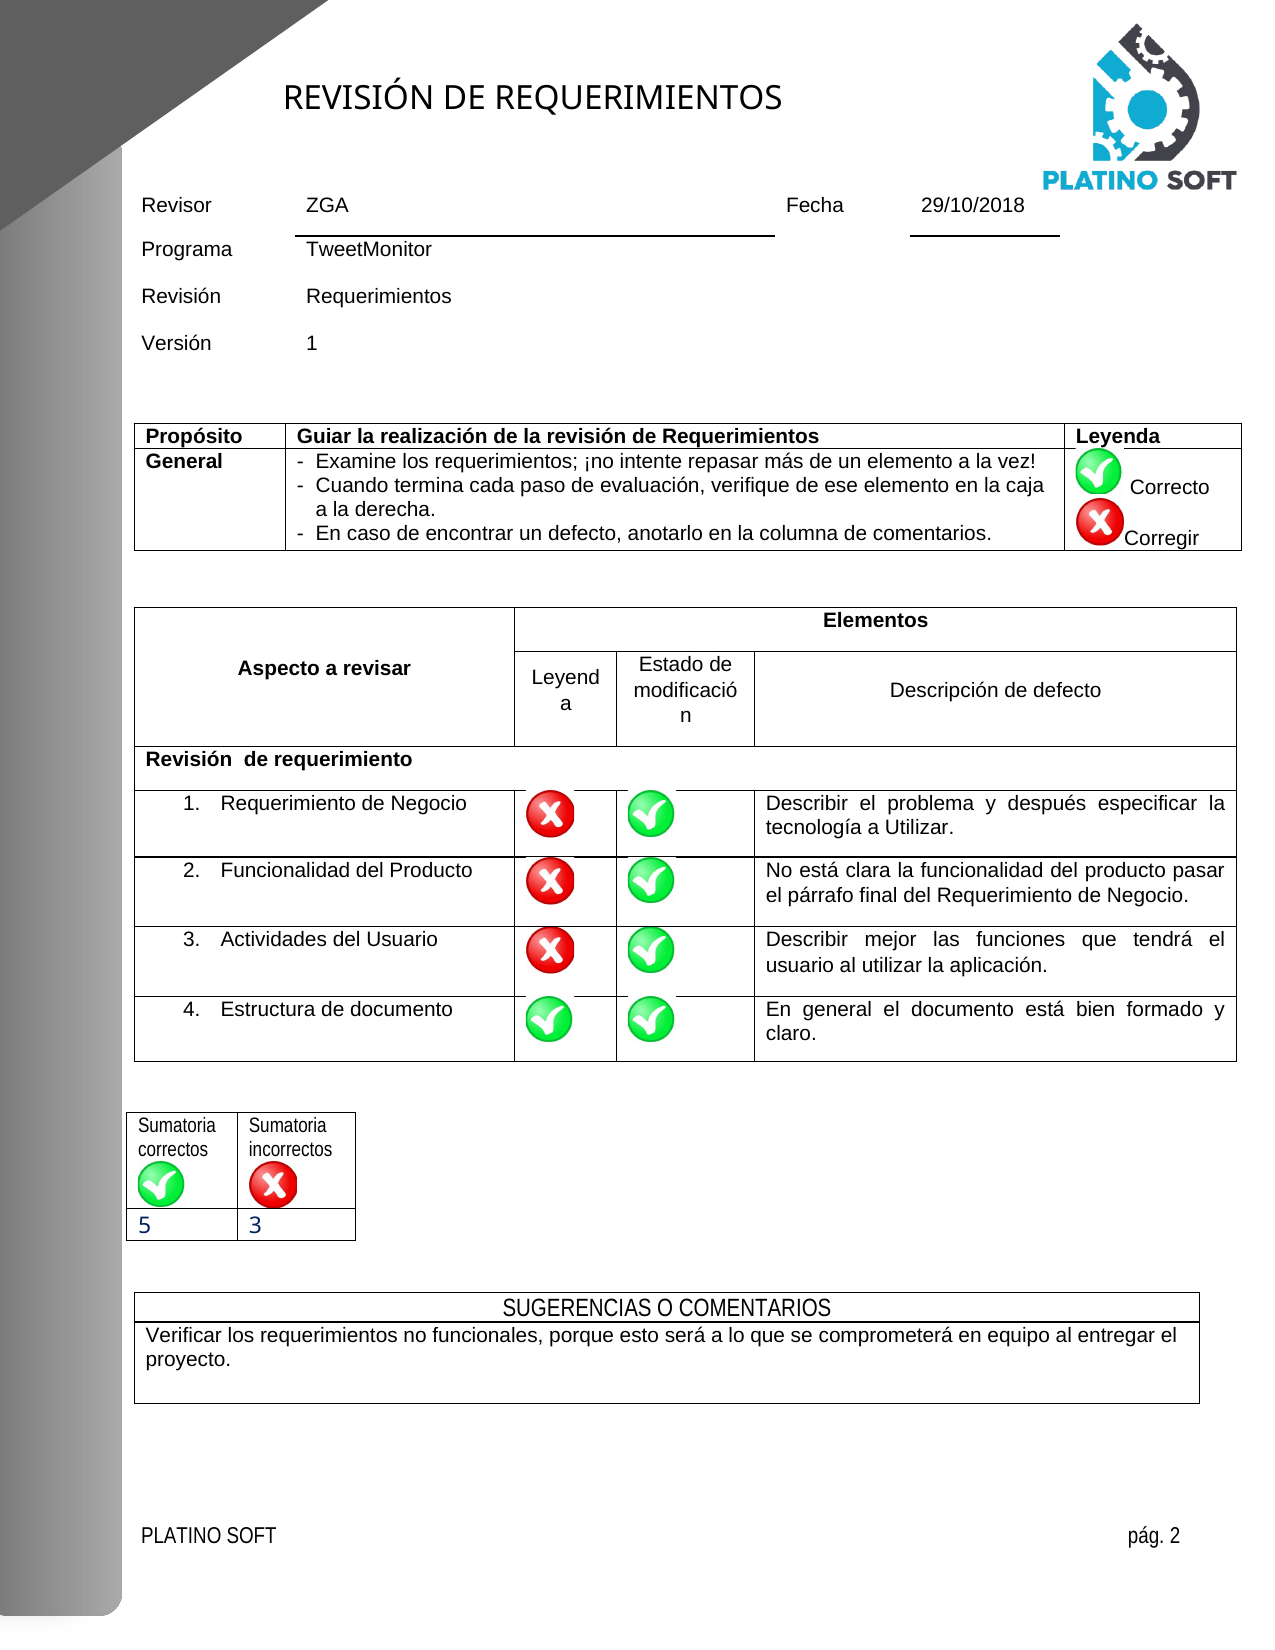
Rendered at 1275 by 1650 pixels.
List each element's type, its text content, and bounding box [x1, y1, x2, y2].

table_cell General [135, 449, 285, 550]
table_cell [617, 791, 754, 856]
table_cell 5 [127, 1209, 237, 1240]
picture [137, 1161, 187, 1207]
table_cell Revisión de requerimiento [135, 747, 1236, 790]
table_cell Describir mejor las funciones que tendrá el usuario al utilizar la aplicación. [755, 927, 1236, 996]
table_cell [515, 858, 616, 926]
picture [627, 857, 677, 903]
table_cell No está clara la funcionalidad del producto pasar el párrafo final del Requerimiento de Negocio. [755, 858, 1236, 926]
table_cell [515, 997, 616, 1061]
table_header Revisor [130, 193, 294, 235]
table_header Fecha [775, 193, 909, 235]
table_cell Funcionalidad del Producto [135, 858, 514, 926]
table_cell Examine los requerimientos; ¡no intente repasar más de un elemento a la vez! Cuando termina cada paso de evaluación, verifique de ese elemento en la caja a la derecha. En caso de encontrar un defecto, anotarlo en la columna de comentarios. [286, 449, 1064, 550]
table_cell Correcto Corregir [1065, 449, 1241, 550]
table_cell En general el documento está bien formado y claro. [755, 997, 1236, 1061]
table_cell Describir el problema y después especificar la tecnología a Utilizar. [755, 791, 1236, 856]
picture [525, 927, 575, 974]
table_cell Programa [130, 235, 294, 284]
table_cell [617, 927, 754, 996]
table_cell [617, 858, 754, 926]
table_cell TweetMonitor [295, 237, 774, 284]
table_header 29/10/2018 [910, 193, 1060, 235]
picture [1075, 498, 1124, 546]
picture [248, 1161, 297, 1208]
picture [525, 857, 575, 905]
table_cell Requerimiento de Negocio [135, 791, 514, 856]
table_cell Verificar los requerimientos no funcionales, porque esto será a lo que se comprometerá en equipo al entregar el proyecto. [135, 1323, 1199, 1403]
picture [627, 927, 677, 973]
picture [627, 996, 677, 1042]
table_cell Estado de modificación [617, 652, 754, 746]
picture [1041, 22, 1240, 193]
table_cell Versión [130, 331, 294, 377]
table_header Leyenda [1065, 424, 1241, 448]
picture [1075, 448, 1124, 494]
table_cell Estructura de documento [135, 997, 514, 1061]
table_cell Leyenda [515, 652, 616, 746]
picture [525, 790, 575, 838]
table_header Sumatoria incorrectos [238, 1113, 355, 1208]
picture [525, 996, 575, 1042]
table_header Elementos [515, 608, 1236, 651]
table_cell [515, 791, 616, 856]
table_cell 1 [295, 331, 774, 377]
table_cell Requerimientos [295, 284, 774, 331]
table_cell Descripción de defecto [755, 652, 1236, 746]
table_header Guiar la realización de la revisión de Requerimientos [286, 424, 1064, 448]
picture [627, 790, 677, 837]
table_cell [515, 927, 616, 996]
table_header Aspecto a revisar [135, 608, 514, 746]
table_cell Revisión [130, 284, 294, 331]
table_cell [617, 997, 754, 1061]
table_header SUGERENCIAS O COMENTARIOS [135, 1293, 1199, 1321]
table_cell Actividades del Usuario [135, 927, 514, 996]
table_header Propósito [135, 424, 285, 448]
table_cell 3 [238, 1209, 355, 1240]
table_header Sumatoria correctos [127, 1113, 237, 1208]
table_header ZGA [295, 193, 774, 235]
